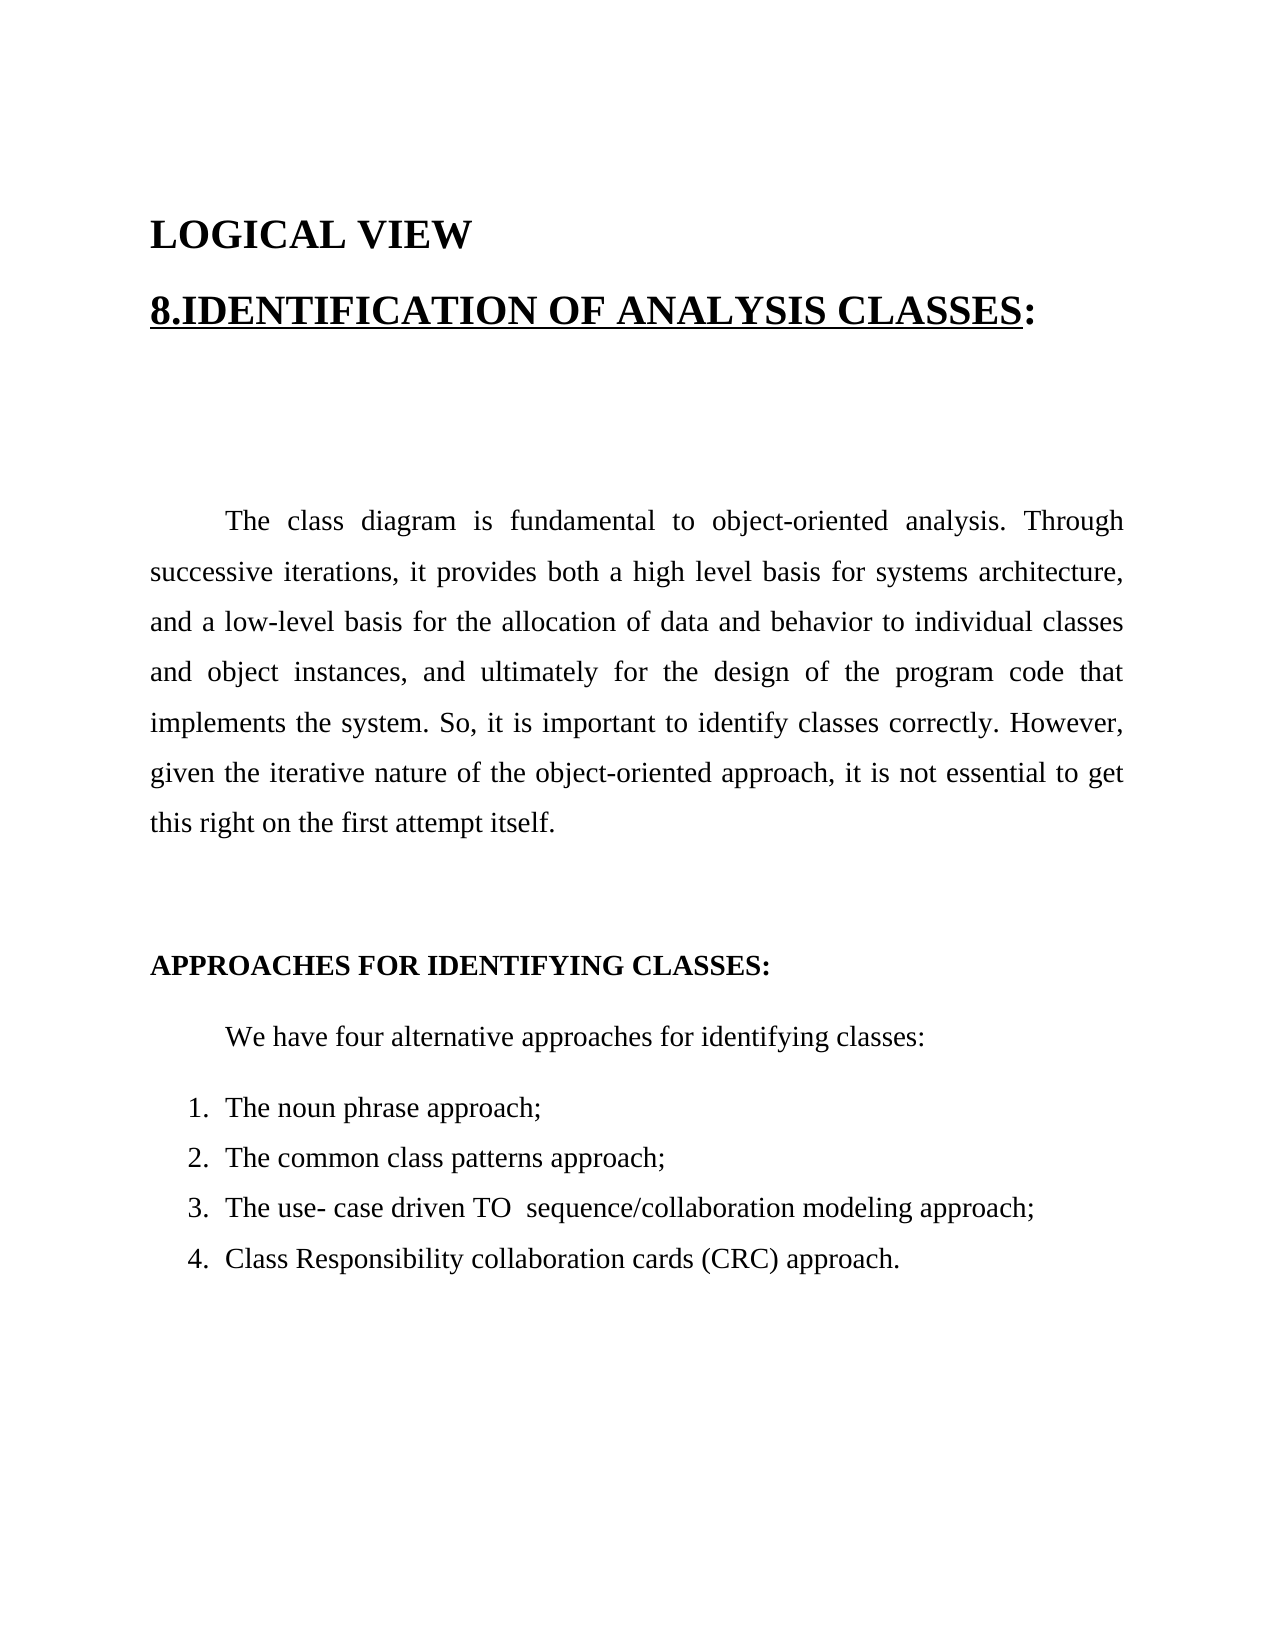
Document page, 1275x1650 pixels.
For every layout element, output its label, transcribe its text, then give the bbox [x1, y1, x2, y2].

list The common class patterns approach; [187, 1140, 1125, 1174]
list Class Responsibility collaboration cards (CRC) approach. [187, 1241, 1125, 1274]
text APPROACHES FOR IDENTIFYING CLASSES: [150, 948, 1125, 981]
text The class diagram is fundamental to object-oriented analysis. Through successive iterations, it provides both a high level basis for systems architecture, and a low-level basis for the allocation of data and behavior to individual classes and object instances, and ultimately for the design of the program code that implements the system. So, it is important to identify classes correctly. However, given the iterative nature of the object-oriented approach, it is not essential to get this right on the first attempt itself. [150, 503, 1125, 839]
text 8.IDENTIFICATION OF ANALYSIS CLASSES: [150, 285, 1125, 333]
list The use- case driven TO sequence/collaboration modeling approach; [187, 1191, 1125, 1224]
text LOGICAL VIEW [150, 209, 1125, 257]
text We have four alternative approaches for identifying classes: [150, 1019, 1125, 1052]
list The noun phrase approach; [187, 1090, 1125, 1123]
